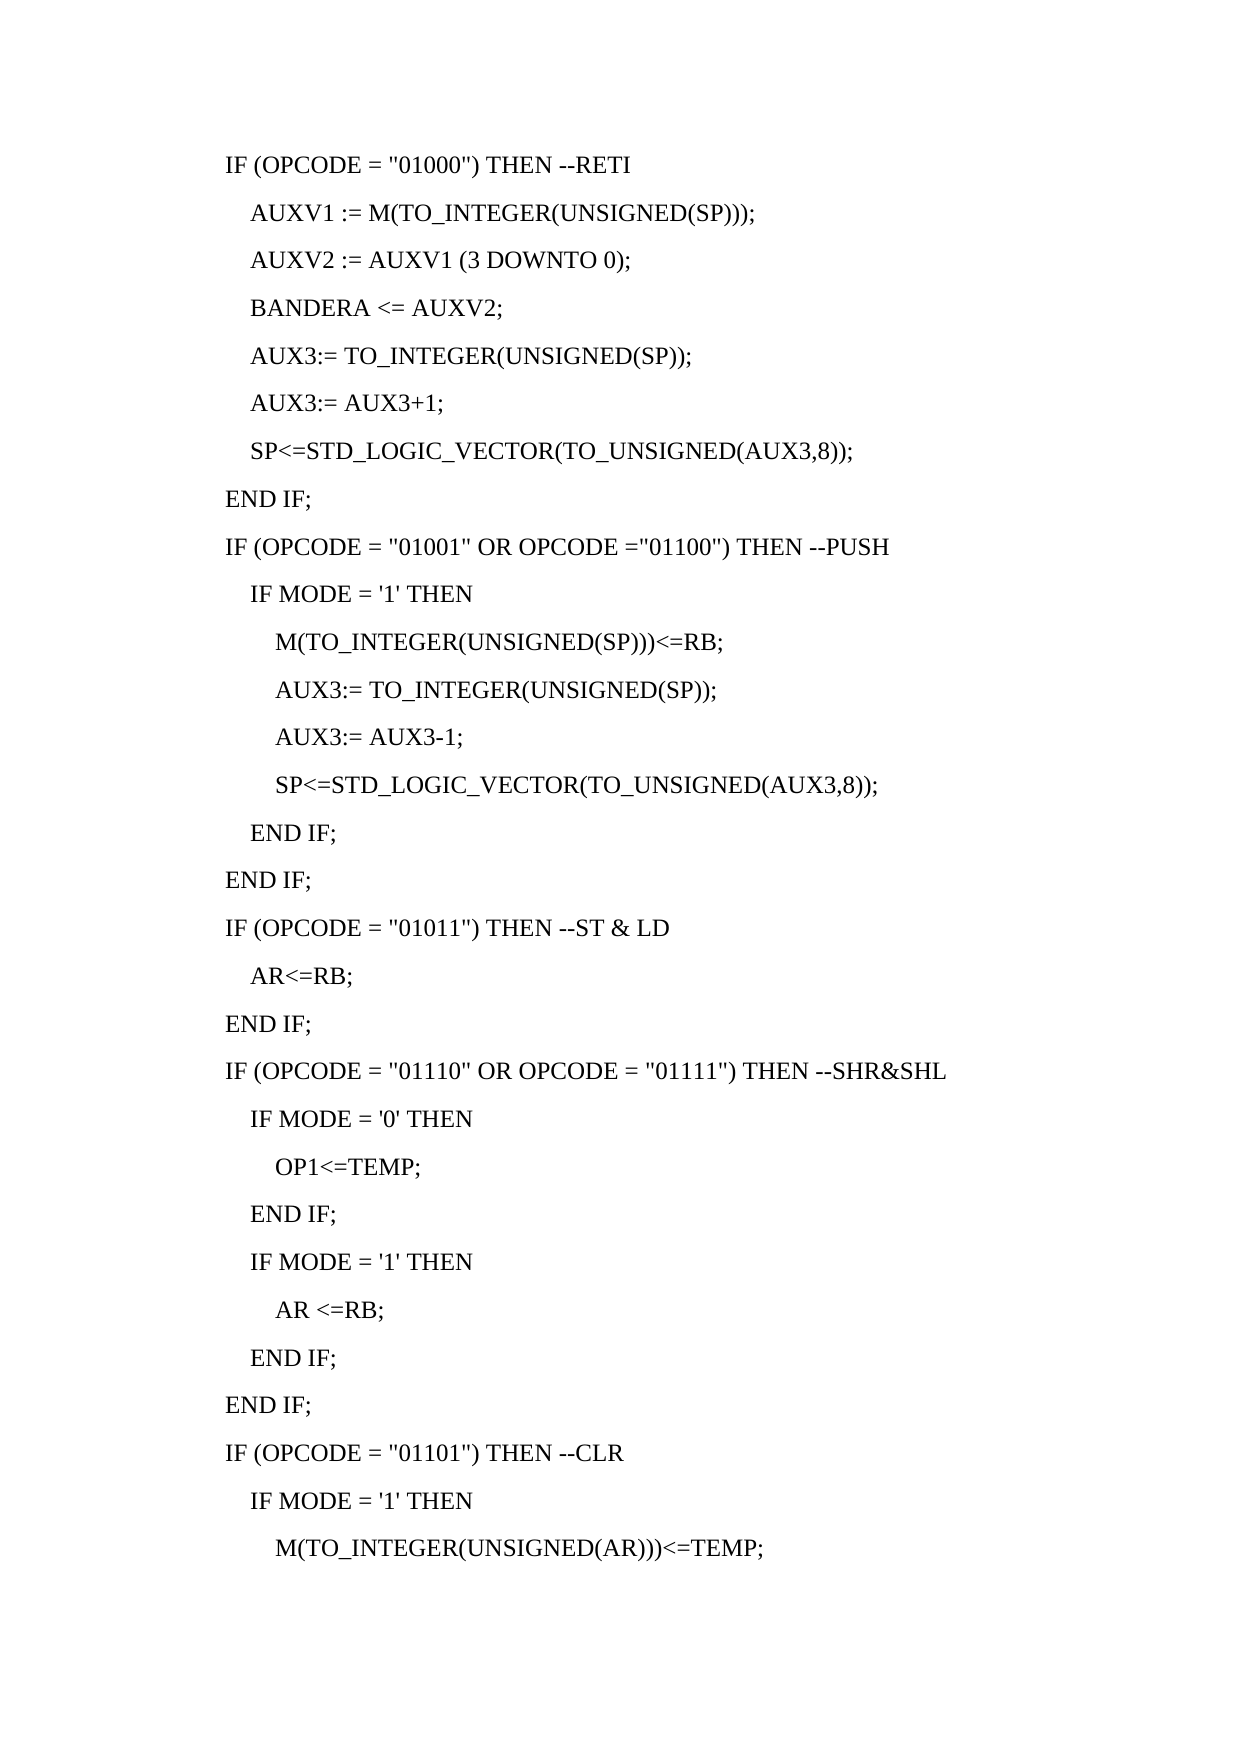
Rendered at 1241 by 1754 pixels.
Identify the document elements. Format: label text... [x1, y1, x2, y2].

text END IF; [150, 818, 1090, 847]
text OP1<=TEMP; [150, 1152, 1090, 1181]
text END IF; [150, 1009, 1090, 1037]
text SP<=STD_LOGIC_VECTOR(TO_UNSIGNED(AUX3,8)); [150, 770, 1090, 799]
text SP<=STD_LOGIC_VECTOR(TO_UNSIGNED(AUX3,8)); [150, 436, 1090, 465]
text M(TO_INTEGER(UNSIGNED(AR)))<=TEMP; [150, 1533, 1090, 1562]
text IF MODE = '0' THEN [150, 1104, 1090, 1133]
text AUXV1 := M(TO_INTEGER(UNSIGNED(SP))); [150, 198, 1090, 226]
text AUX3:= TO_INTEGER(UNSIGNED(SP)); [150, 675, 1090, 703]
text END IF; [150, 1343, 1090, 1371]
text AUX3:= AUX3-1; [150, 722, 1090, 751]
text IF (OPCODE = "01000") THEN --RETI [150, 150, 1090, 179]
text END IF; [150, 866, 1090, 894]
text AUX3:= AUX3+1; [150, 388, 1090, 417]
text IF (OPCODE = "01101") THEN --CLR [150, 1438, 1090, 1467]
text IF MODE = '1' THEN [150, 1247, 1090, 1276]
text AR<=RB; [150, 961, 1090, 990]
text IF MODE = '1' THEN [150, 1486, 1090, 1514]
text AUXV2 := AUXV1 (3 DOWNTO 0); [150, 245, 1090, 274]
text IF (OPCODE = "01001" OR OPCODE ="01100") THEN --PUSH [150, 532, 1090, 560]
text IF MODE = '1' THEN [150, 579, 1090, 608]
text AR <=RB; [150, 1295, 1090, 1324]
text END IF; [150, 1199, 1090, 1228]
text END IF; [150, 484, 1090, 513]
text BANDERA <= AUXV2; [150, 293, 1090, 322]
text END IF; [150, 1390, 1090, 1419]
text AUX3:= TO_INTEGER(UNSIGNED(SP)); [150, 341, 1090, 369]
text IF (OPCODE = "01110" OR OPCODE = "01111") THEN --SHR&SHL [150, 1056, 1090, 1085]
text IF (OPCODE = "01011") THEN --ST & LD [150, 913, 1090, 942]
text M(TO_INTEGER(UNSIGNED(SP)))<=RB; [150, 627, 1090, 656]
